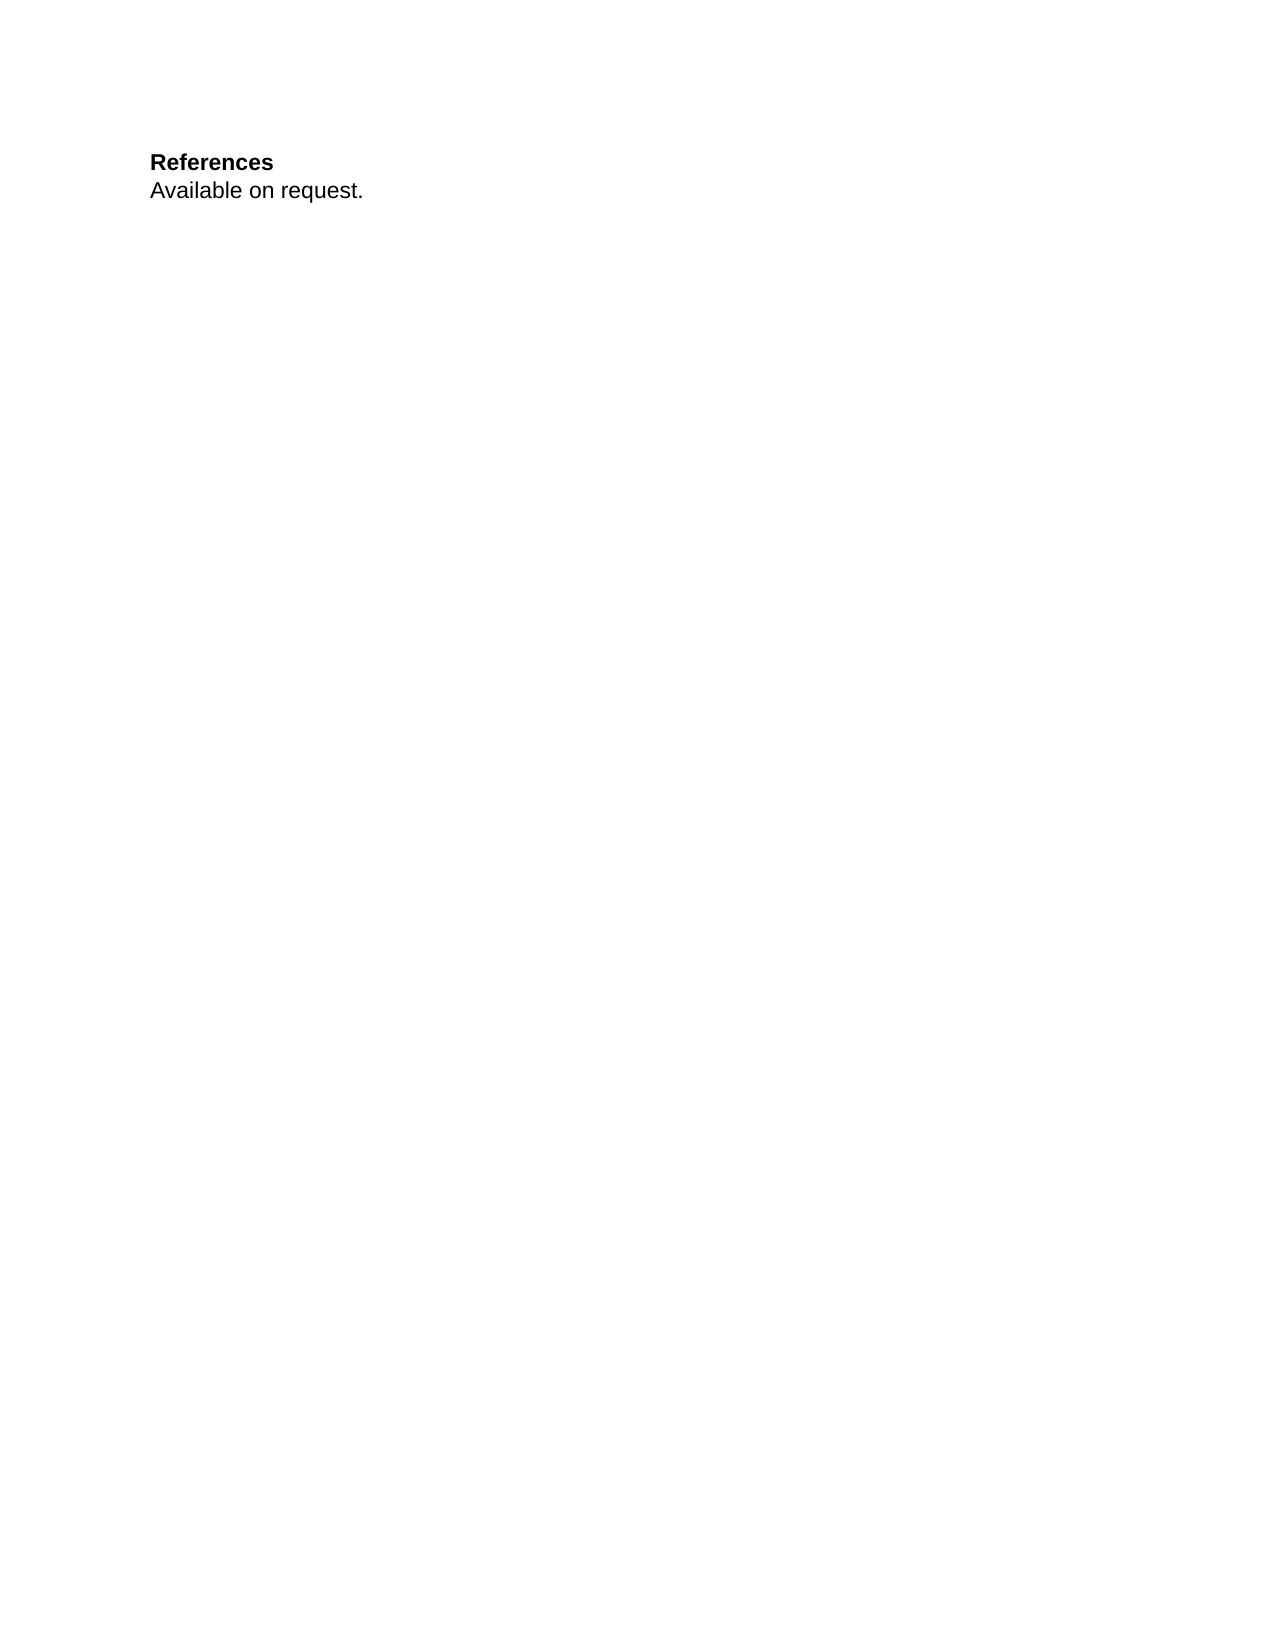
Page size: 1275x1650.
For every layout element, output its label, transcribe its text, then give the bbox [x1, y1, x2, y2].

text References [150, 150, 1125, 175]
text Available on request. [150, 178, 1125, 203]
